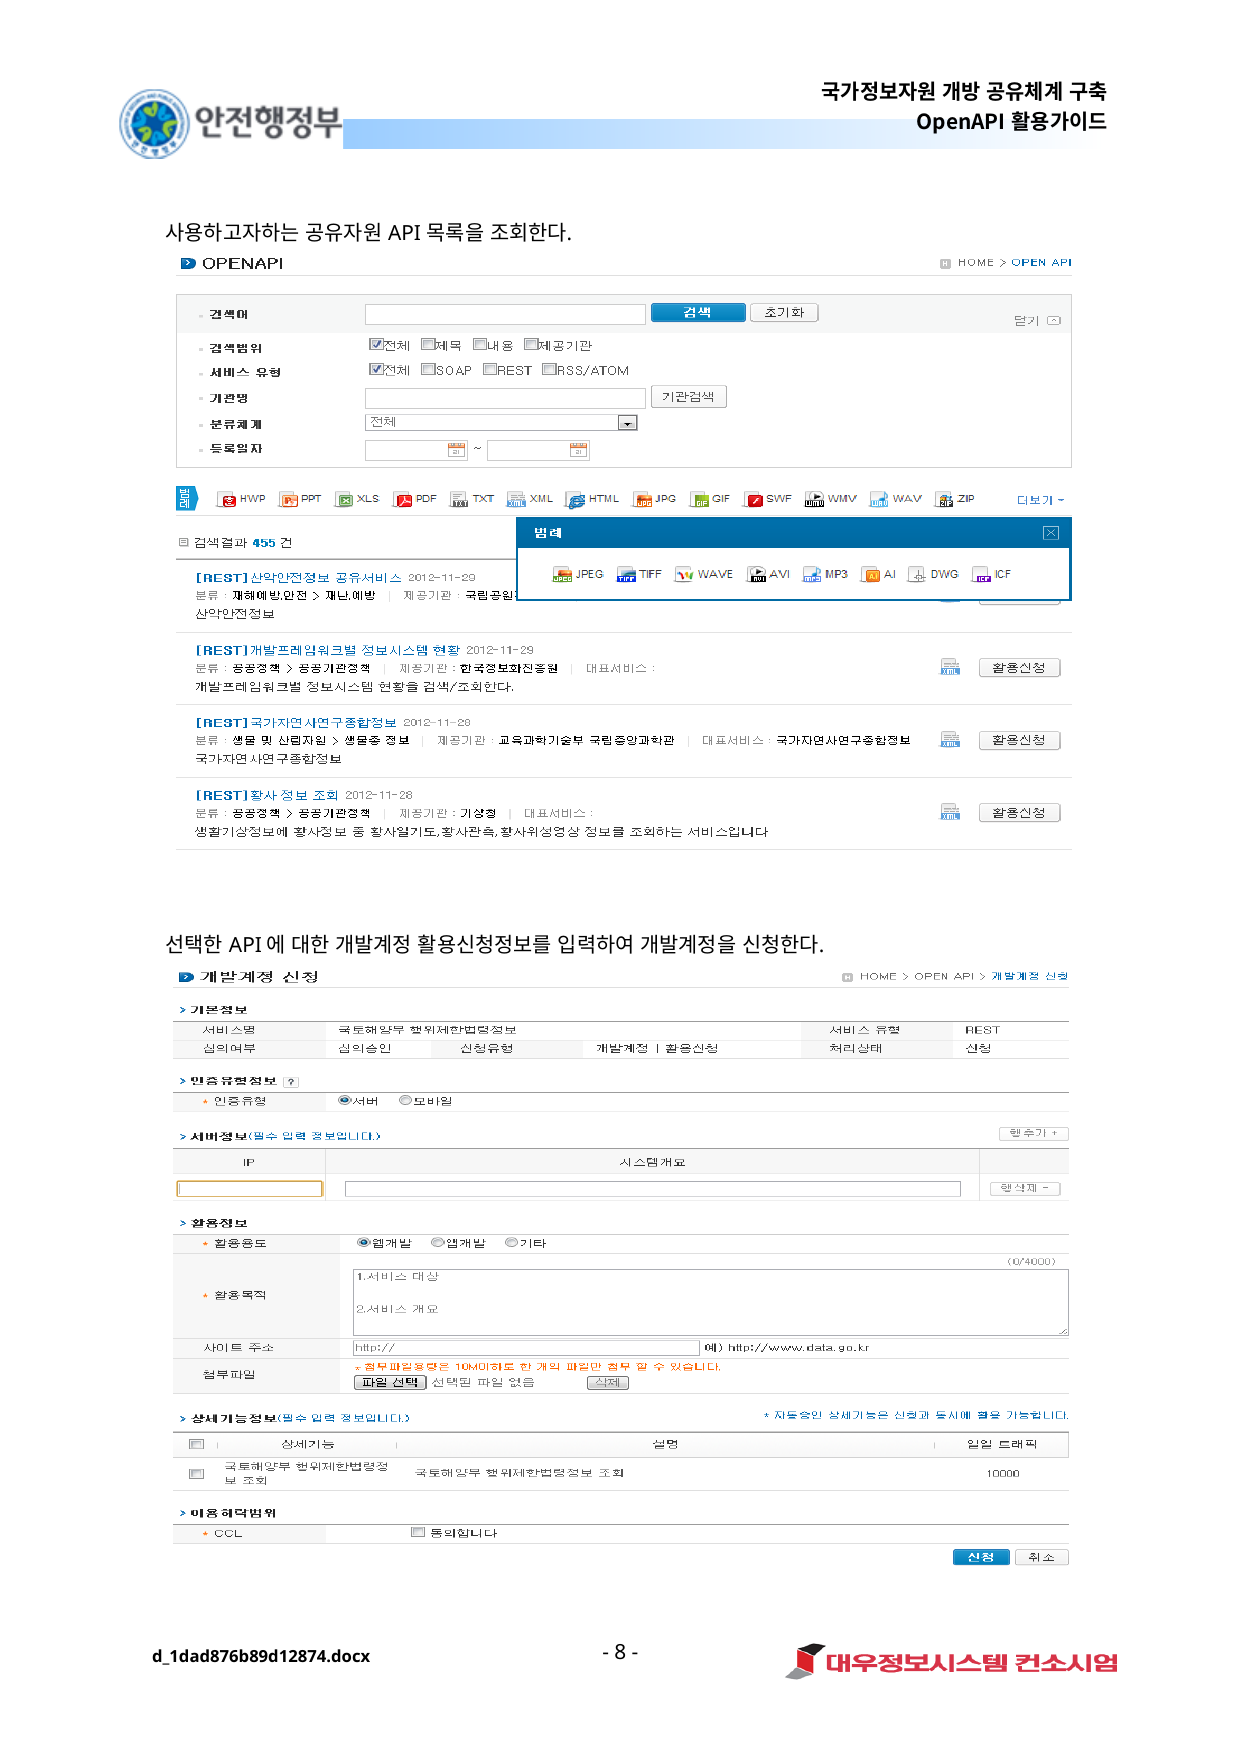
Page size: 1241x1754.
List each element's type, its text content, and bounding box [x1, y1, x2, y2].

picture [165, 250, 1089, 858]
picture [783, 1635, 1123, 1680]
text 사용하고자하는 공유자원 API 목록을 조회한다. [165, 213, 1122, 250]
picture [118, 88, 344, 159]
text 선택한 API에 대한 개발계정 활용신청정보를 입력하여 개발계정을 신청한다. [165, 925, 1122, 963]
picture [165, 962, 1089, 1575]
